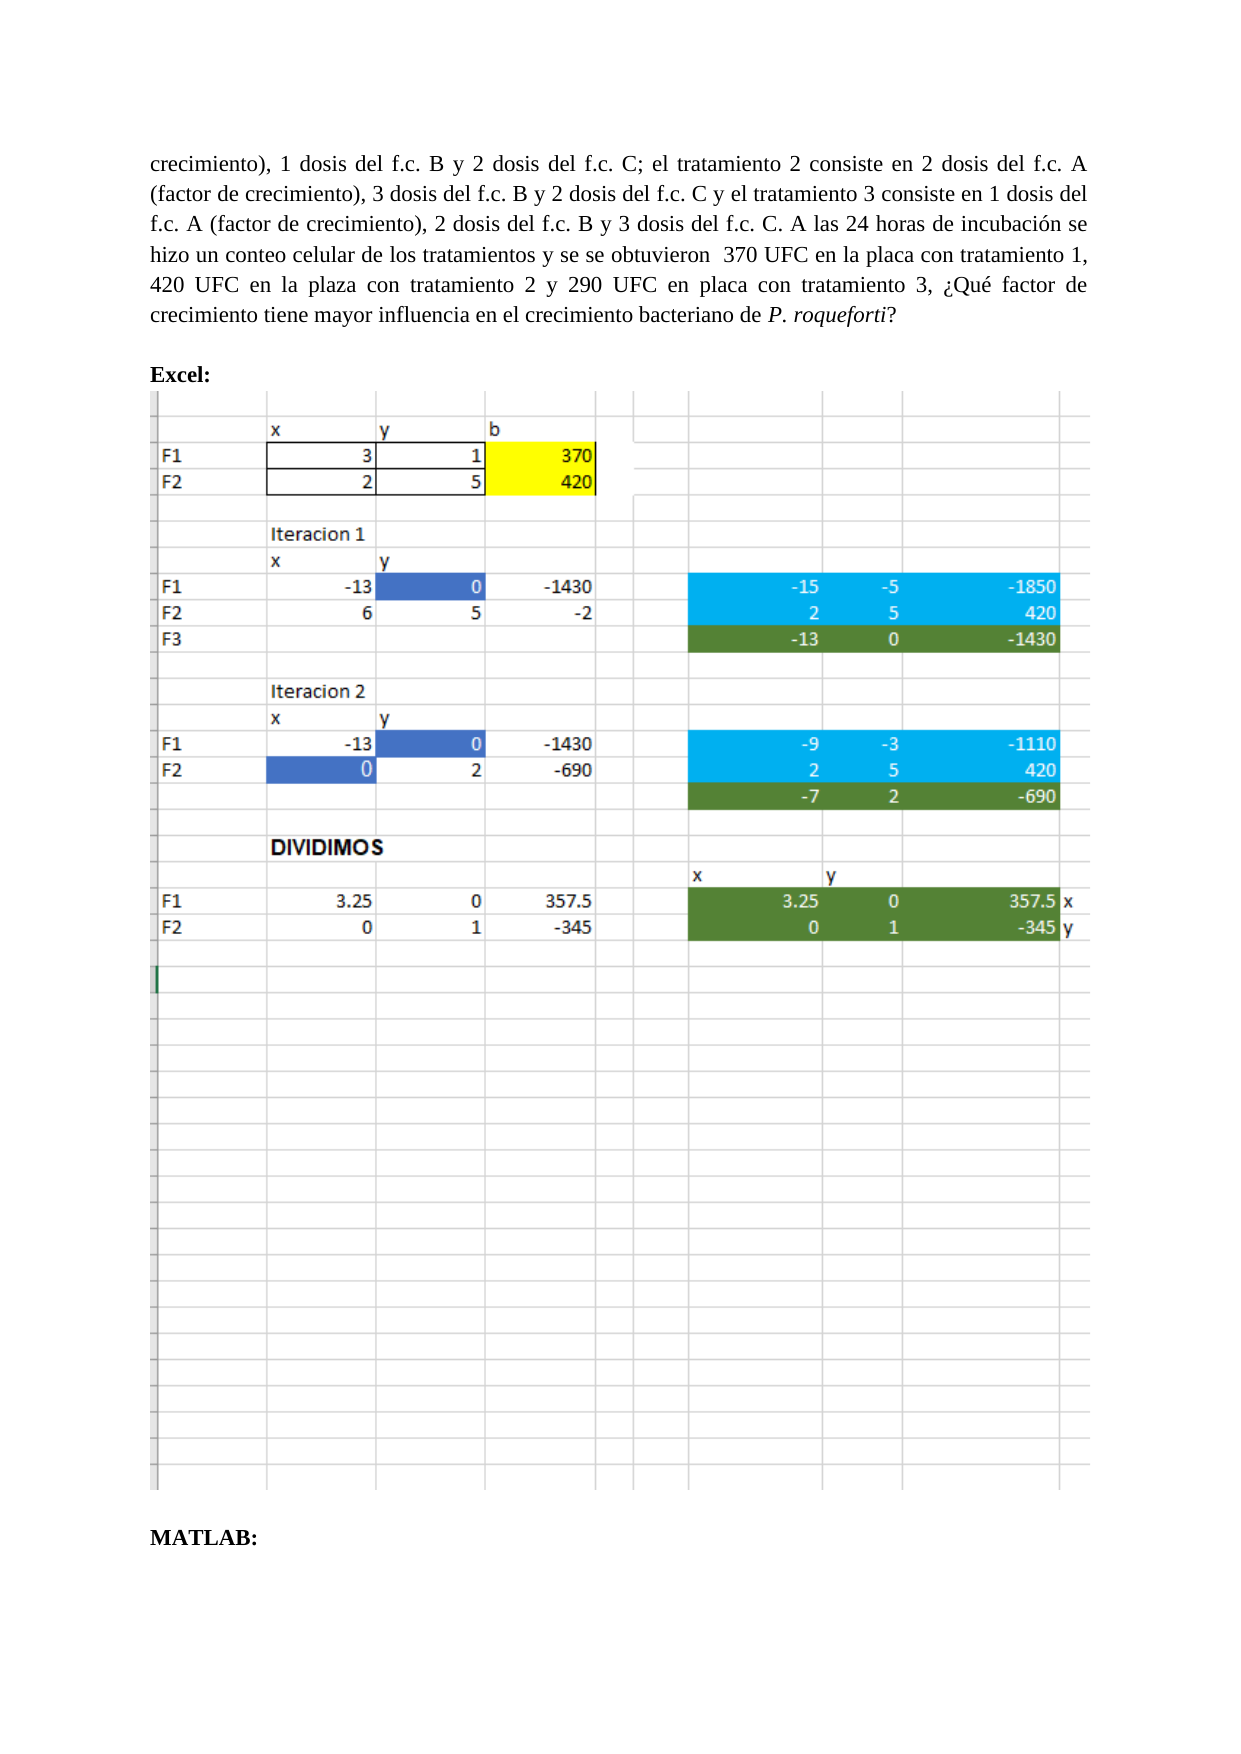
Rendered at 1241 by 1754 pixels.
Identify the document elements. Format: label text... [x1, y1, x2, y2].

text MATLAB: [150, 1524, 1090, 1550]
text Excel: [150, 361, 1090, 388]
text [150, 150, 1090, 327]
picture [150, 391, 1091, 1490]
